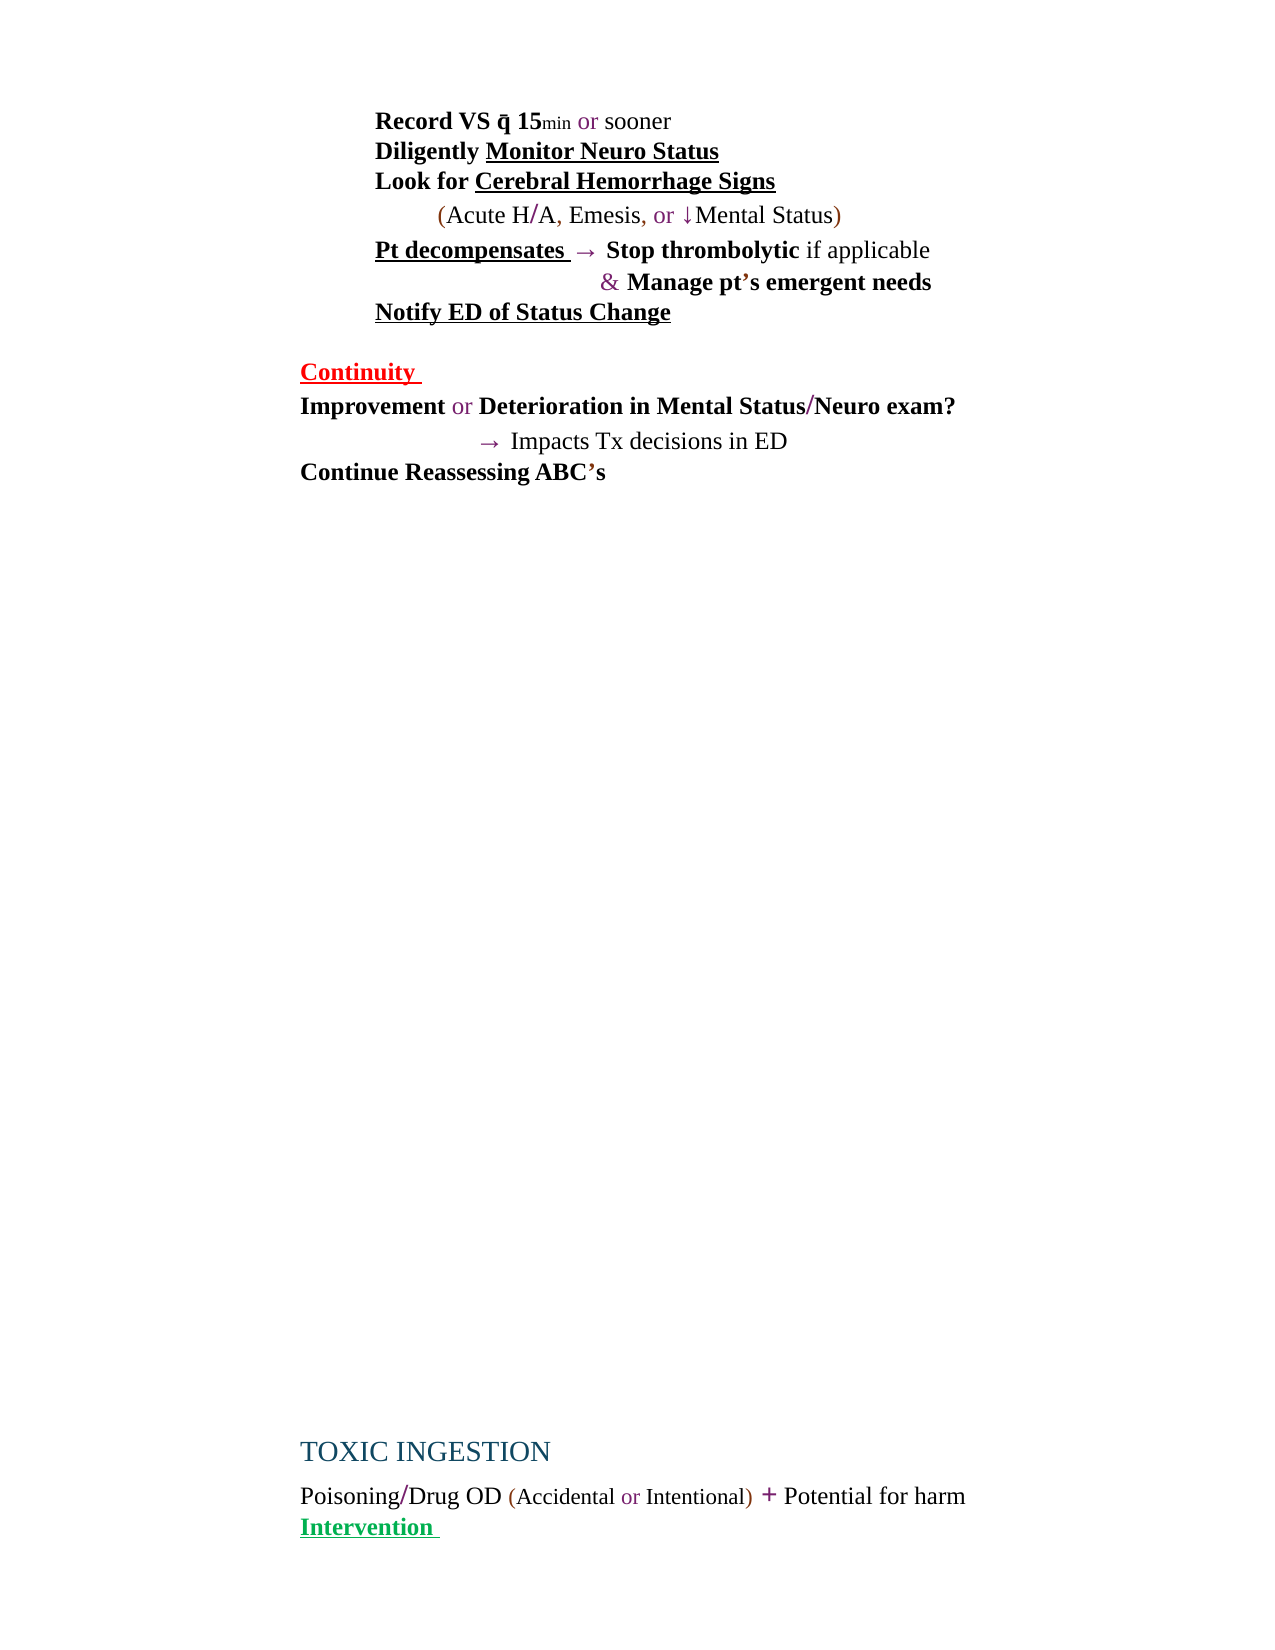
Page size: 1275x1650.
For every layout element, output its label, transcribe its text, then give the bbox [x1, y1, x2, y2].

text → Impacts Tx decisions in ED [300, 422, 969, 456]
text Continuity [300, 357, 969, 386]
text & Manage pt’s emergent needs [301, 267, 969, 296]
text Notify ED of Status Change [301, 297, 969, 326]
text Continue Reassessing ABC’s [300, 457, 969, 486]
text Intervention [300, 1512, 969, 1541]
text Look for Cerebral Hemorrhage Signs [301, 166, 969, 195]
subtitle TOXIC INGESTION [300, 1434, 969, 1467]
text Pt decompensates → Stop thrombolytic if applicable [301, 231, 969, 265]
text (Acute H/A, Emesis, or ↓Mental Status) [301, 196, 969, 230]
text Record VS q̄ 15min or sooner [300, 106, 969, 135]
text Poisoning/Drug OD (Accidental or Intentional) + Potential for harm [300, 1477, 969, 1510]
text Improvement or Deterioration in Mental Status/Neuro exam? [300, 387, 969, 421]
text Diligently Monitor Neuro Status [301, 136, 969, 165]
